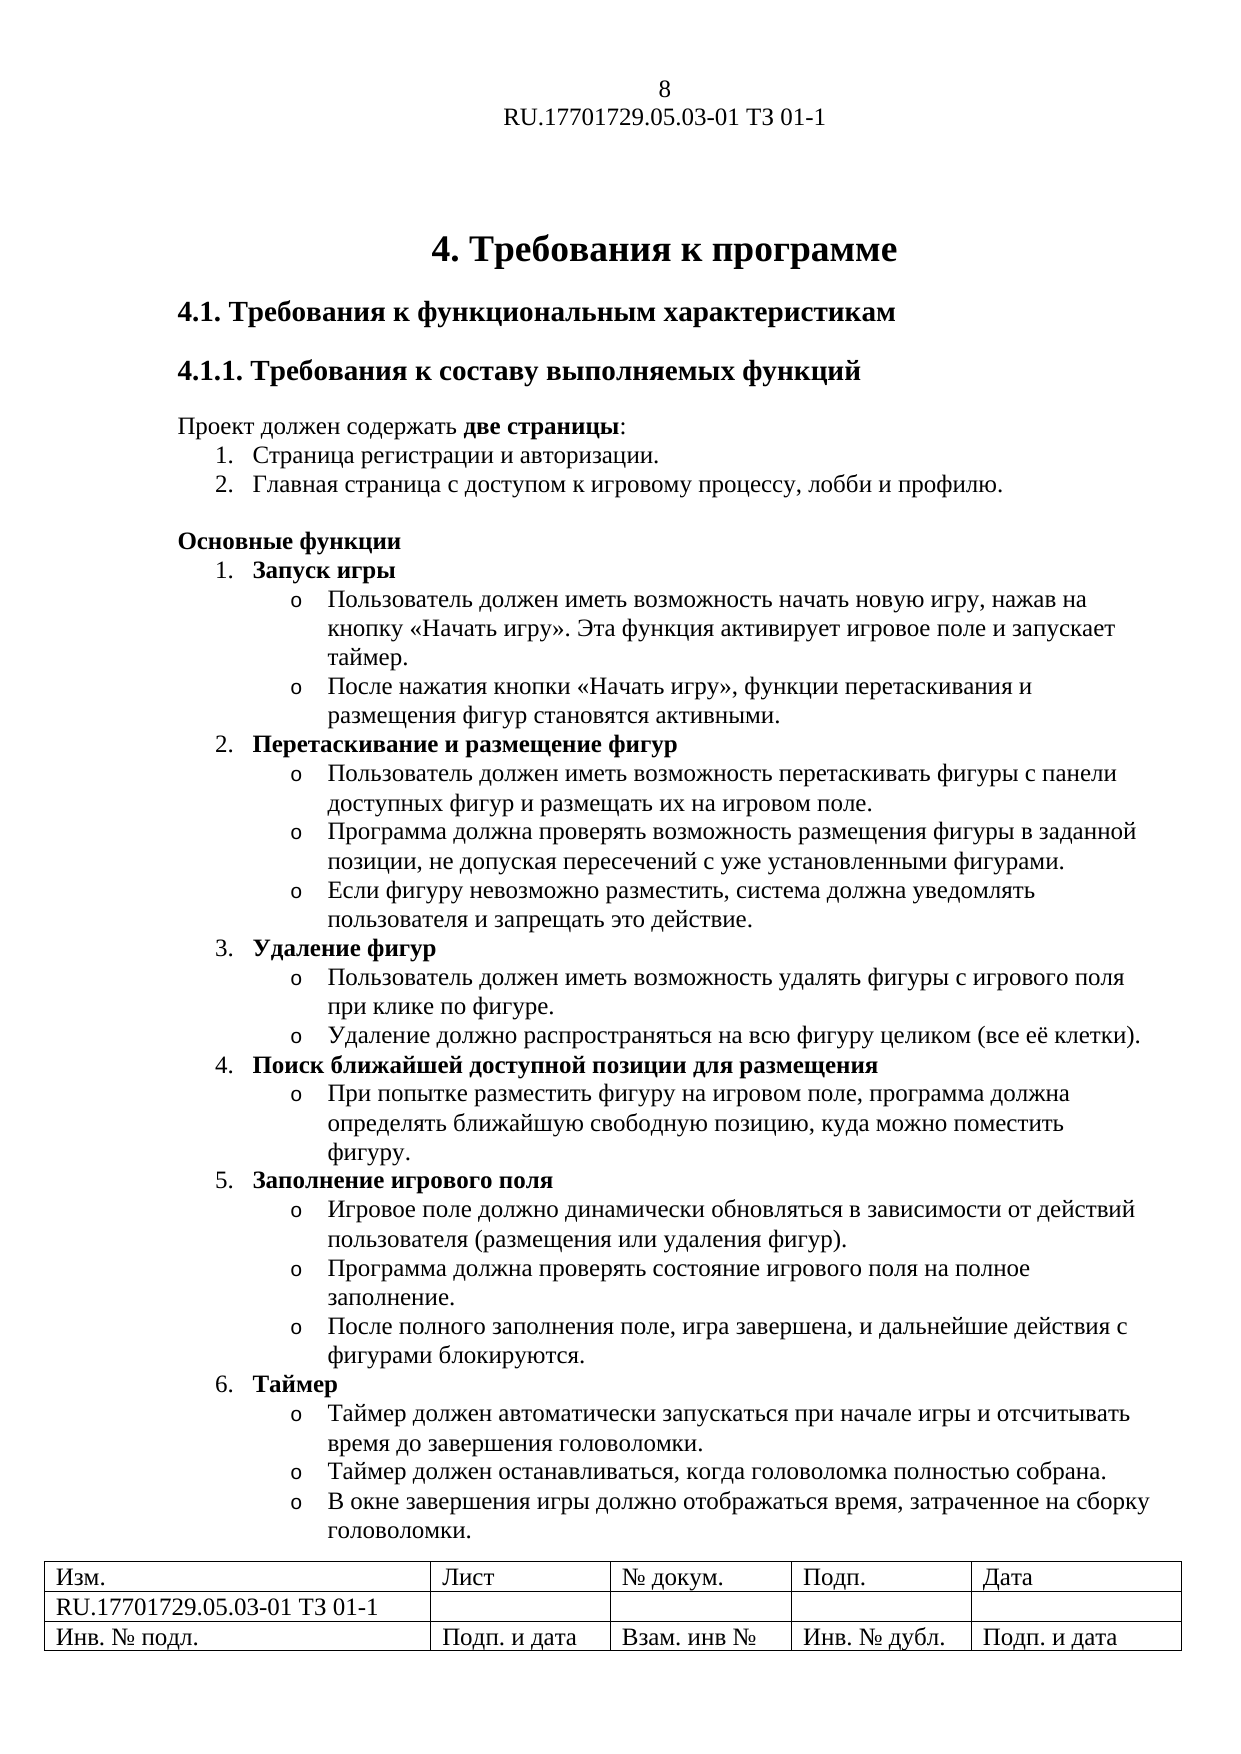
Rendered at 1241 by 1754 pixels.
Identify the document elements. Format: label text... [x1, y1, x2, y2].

list Запуск игры [215, 555, 1152, 584]
subtitle 4.1.1. Требования к составу выполняемых функций [177, 353, 1152, 386]
list Поиск ближайшей доступной позиции для размещения [215, 1050, 1152, 1078]
list При попытке разместить фигуру на игровом поле, программа должна определять ближайшую свободную позицию, куда можно поместить фигуру. [290, 1078, 1152, 1166]
list Пользователь должен иметь возможность удалять фигуры с игрового поля при клике по фигуре. [290, 962, 1152, 1020]
text Проект должен содержать две страницы: [177, 411, 1152, 440]
text Основные функции [177, 526, 1152, 555]
list Удаление должно распространяться на всю фигуру целиком (все её клетки). [290, 1020, 1152, 1050]
list После нажатия кнопки «Начать игру», функции перетаскивания и размещения фигур становятся активными. [290, 671, 1152, 729]
list После полного заполнения поле, игра завершена, и дальнейшие действия с фигурами блокируются. [290, 1311, 1152, 1369]
list Перетаскивание и размещение фигур [215, 729, 1152, 758]
list Главная страница с доступом к игровому процессу, лобби и профилю. [215, 469, 1152, 498]
list Программа должна проверять состояние игрового поля на полное заполнение. [290, 1253, 1152, 1311]
list Страница регистрации и авторизации. [215, 440, 1152, 469]
list Удаление фигур [215, 933, 1152, 962]
list Таймер должен автоматически запускаться при начале игры и отсчитывать время до завершения головоломки. [290, 1398, 1152, 1456]
list Пользователь должен иметь возможность начать новую игру, нажав на кнопку «Начать игру». Эта функция активирует игровое поле и запускает таймер. [290, 584, 1152, 671]
subtitle 4.1. Требования к функциональным характеристикам [177, 294, 1152, 328]
list Заполнение игрового поля [215, 1166, 1152, 1194]
list Таймер [215, 1369, 1152, 1398]
list Пользователь должен иметь возможность перетаскивать фигуры с панели доступных фигур и размещать их на игровом поле. [290, 758, 1152, 816]
list В окне завершения игры должно отображаться время, затраченное на сборку головоломки. [290, 1486, 1152, 1544]
subtitle 4. Требования к программе [177, 226, 1152, 269]
list Программа должна проверять возможность размещения фигуры в заданной позиции, не допуская пересечений с уже установленными фигурами. [290, 816, 1152, 875]
list Таймер должен останавливаться, когда головоломка полностью собрана. [290, 1456, 1152, 1486]
list Игровое поле должно динамически обновляться в зависимости от действий пользователя (размещения или удаления фигур). [290, 1194, 1152, 1253]
list Если фигуру невозможно разместить, система должна уведомлять пользователя и запрещать это действие. [290, 875, 1152, 933]
